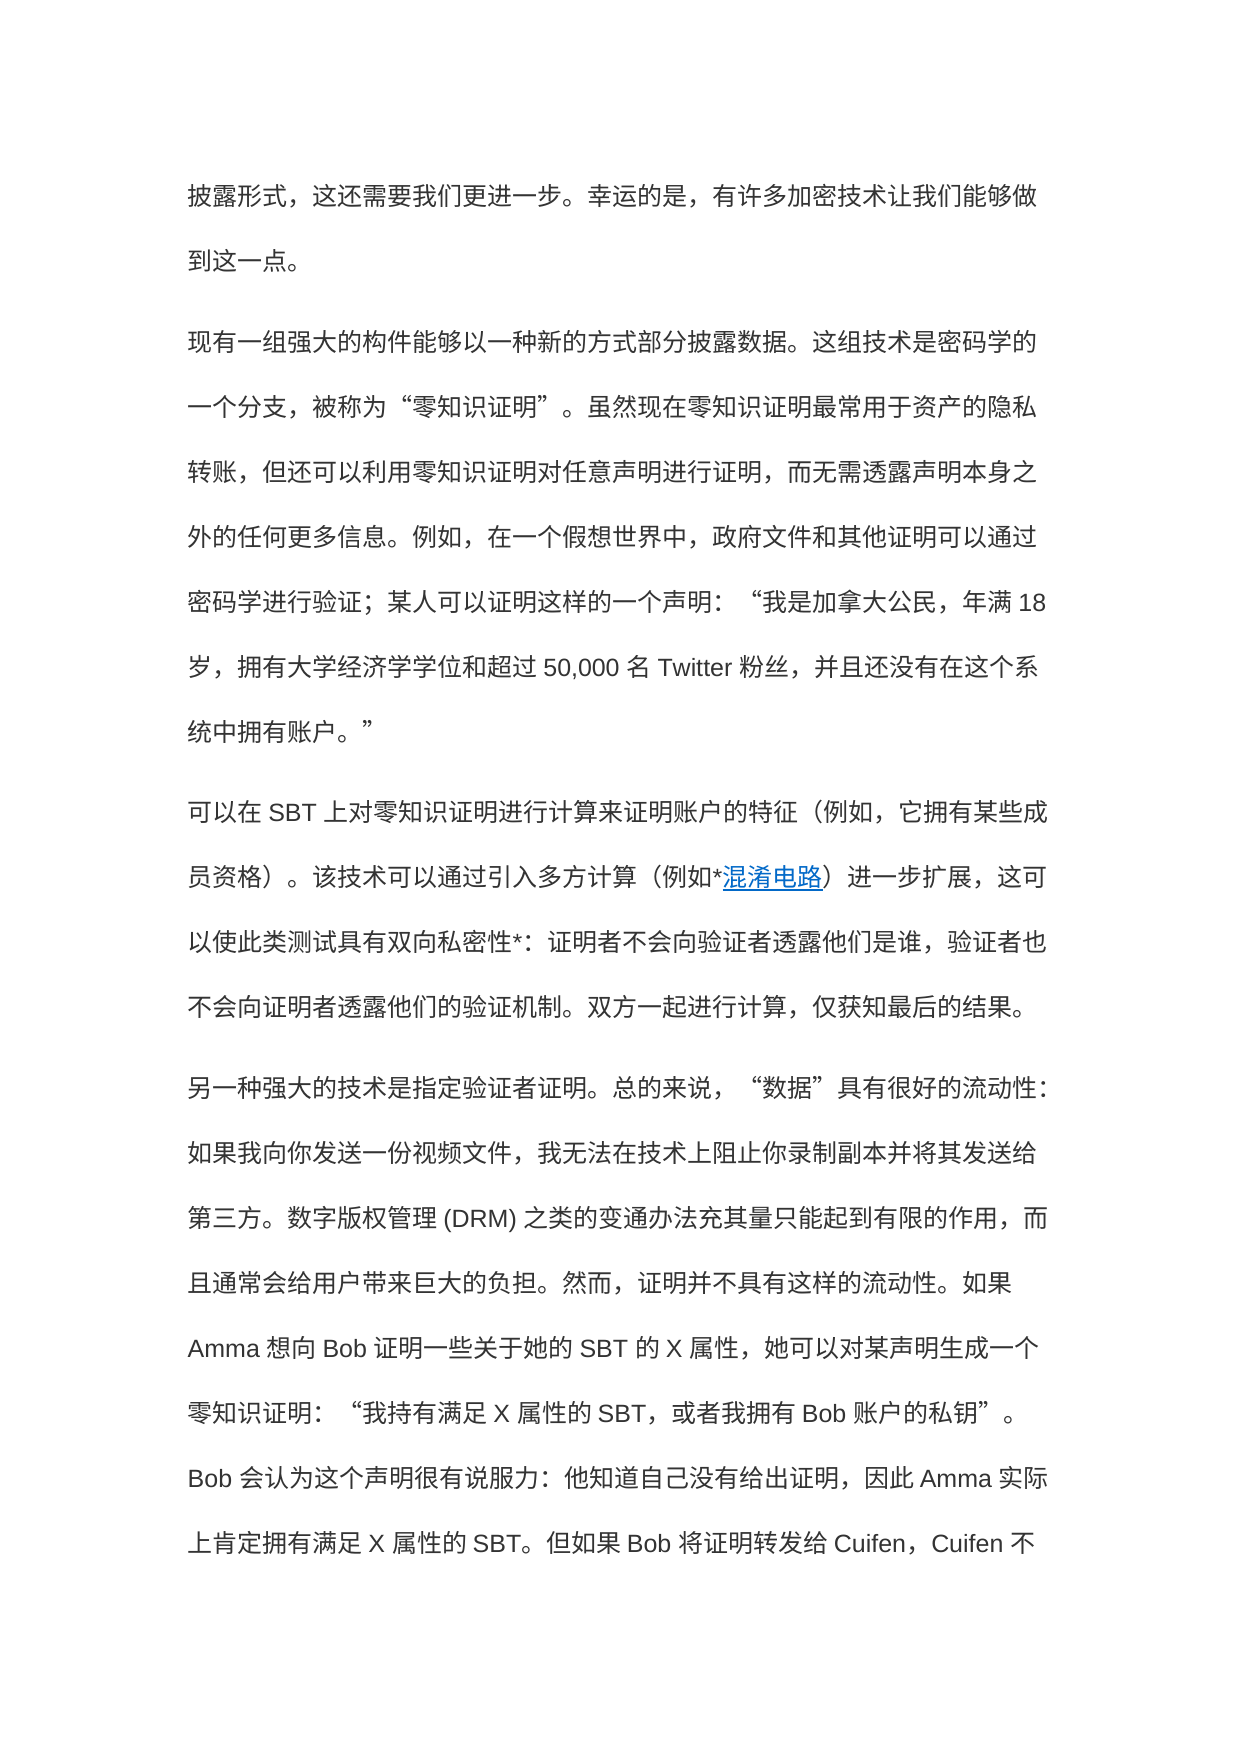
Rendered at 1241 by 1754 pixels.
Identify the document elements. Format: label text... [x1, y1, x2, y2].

text 现有一组强大的构件能够以一种新的方式部分披露数据。这组技术是密码学的一个分支，被称为“零知识证明”。虽然现在零知识证明最常用于资产的隐私转账，但还可以利用零知识证明对任意声明进行证明，而无需透露声明本身之外的任何更多信息。例如，在一个假想世界中，政府文件和其他证明可以通过密码学进行验证；某人可以证明这样的一个声明：“我是加拿大公民，年满 18 岁，拥有大学经济学学位和超过 50,000 名 Twitter 粉丝，并且还没有在这个系统中拥有账户。” [187, 308, 1053, 763]
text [187, 1054, 1053, 1574]
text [187, 162, 1053, 292]
text 可以在 SBT 上对零知识证明进行计算来证明账户的特征（例如，它拥有某些成员资格）。该技术可以通过引入多方计算（例如*混淆电路）进一步扩展，这可以使此类测试具有双向私密性*：证明者不会向验证者透露他们是谁，验证者也不会向证明者透露他们的验证机制。双方一起进行计算，仅获知最后的结果。 [187, 778, 1053, 1038]
